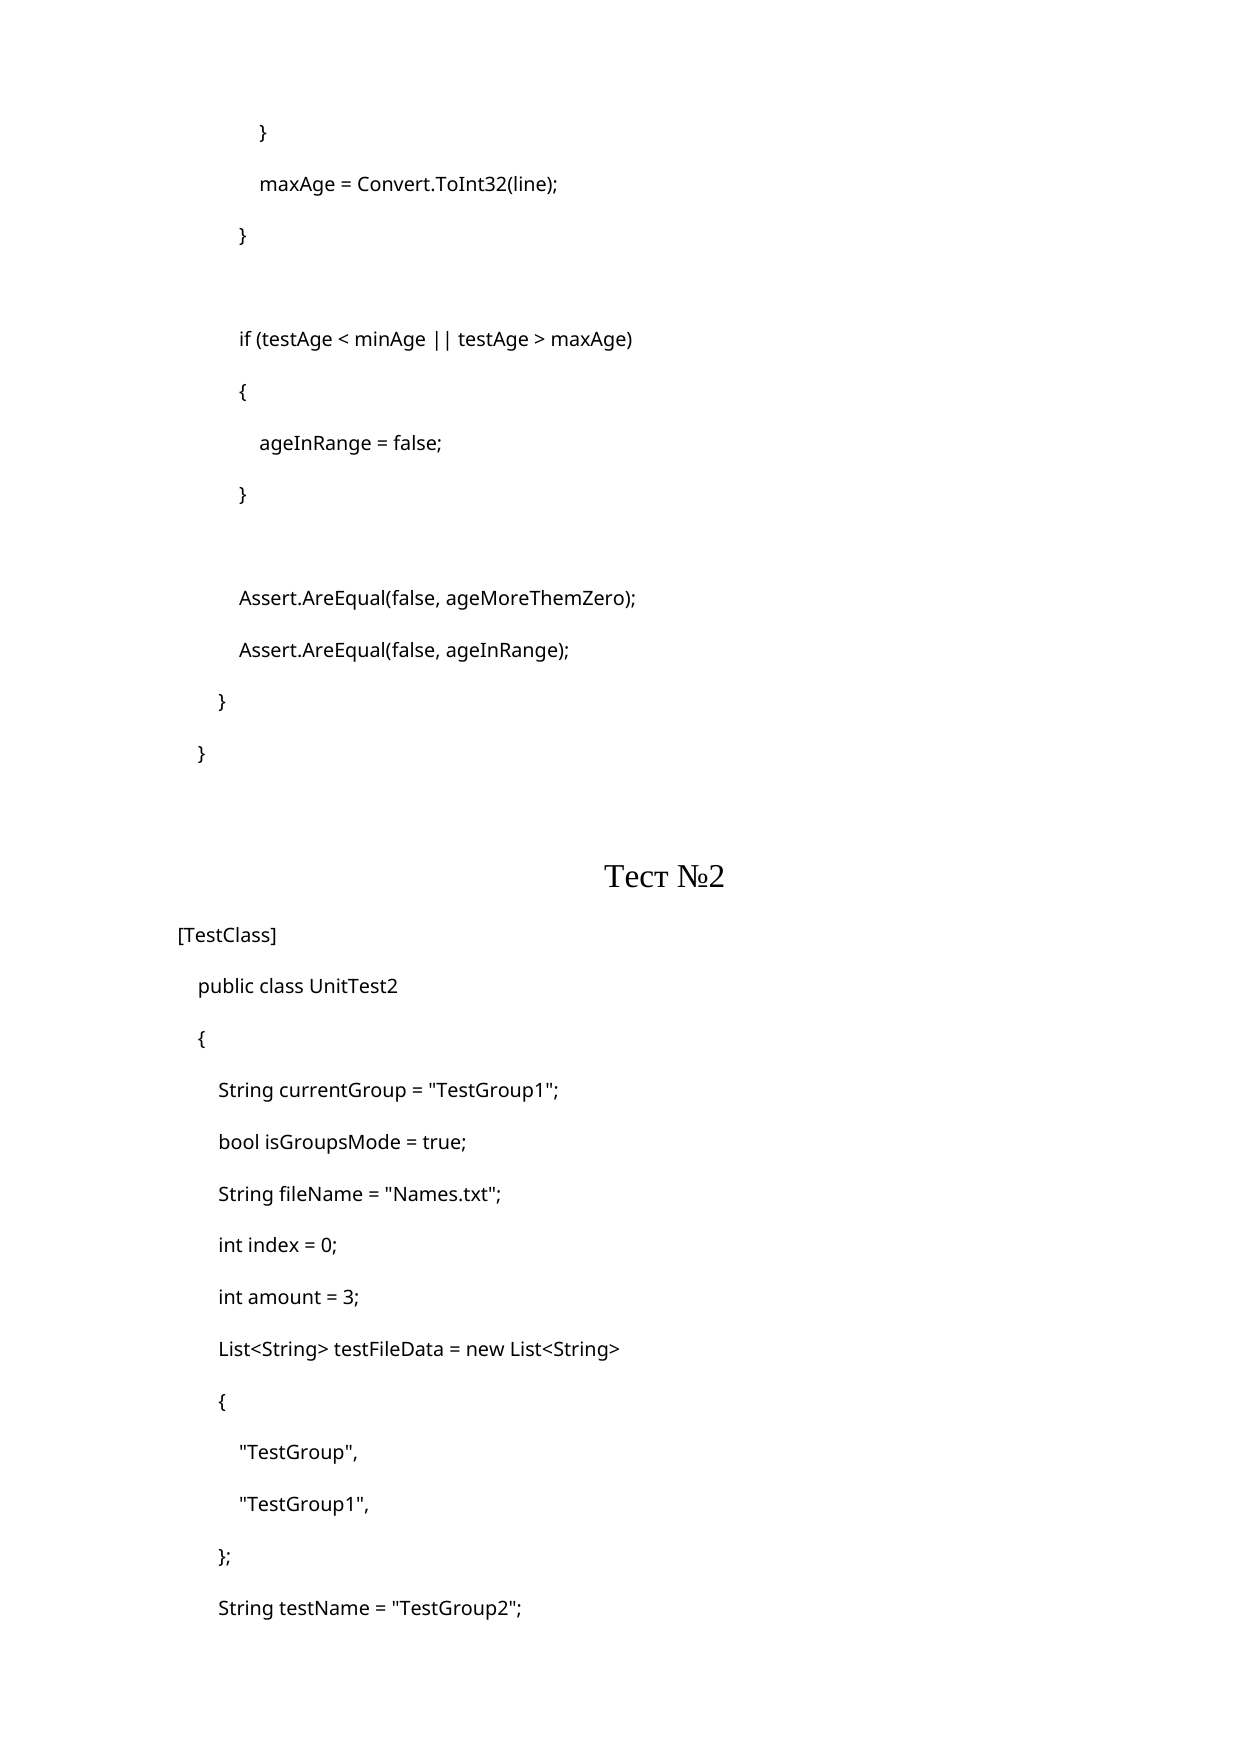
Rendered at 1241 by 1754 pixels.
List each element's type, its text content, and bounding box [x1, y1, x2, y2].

text maxAge = Convert.ToInt32(line); [177, 170, 1152, 197]
text { [177, 1024, 1152, 1051]
text int amount = 3; [177, 1283, 1152, 1310]
text { [177, 377, 1152, 404]
text bool isGroupsMode = true; [177, 1128, 1152, 1155]
text } [177, 481, 1152, 507]
text if (testAge < minAge || testAge > maxAge) [177, 325, 1152, 352]
text Assert.AreEqual(false, ageMoreThemZero); [177, 584, 1152, 611]
text String fileName = "Names.txt"; [177, 1180, 1152, 1207]
text } [177, 739, 1152, 766]
text List<String> testFileData = new List<String> [177, 1335, 1152, 1362]
text { [177, 1387, 1152, 1414]
text } [177, 688, 1152, 714]
text }; [177, 1542, 1152, 1569]
text } [177, 222, 1152, 249]
text Тест №2 [177, 856, 1152, 894]
text "TestGroup1", [177, 1490, 1152, 1517]
text public class UnitTest2 [177, 973, 1152, 1000]
text } [177, 118, 1152, 145]
text ageInRange = false; [177, 429, 1152, 456]
text "TestGroup", [177, 1439, 1152, 1466]
text String testName = "TestGroup2"; [177, 1594, 1152, 1621]
text Assert.AreEqual(false, ageInRange); [177, 636, 1152, 663]
text int index = 0; [177, 1232, 1152, 1258]
text String currentGroup = "TestGroup1"; [177, 1076, 1152, 1103]
text [TestClass] [177, 921, 1152, 948]
